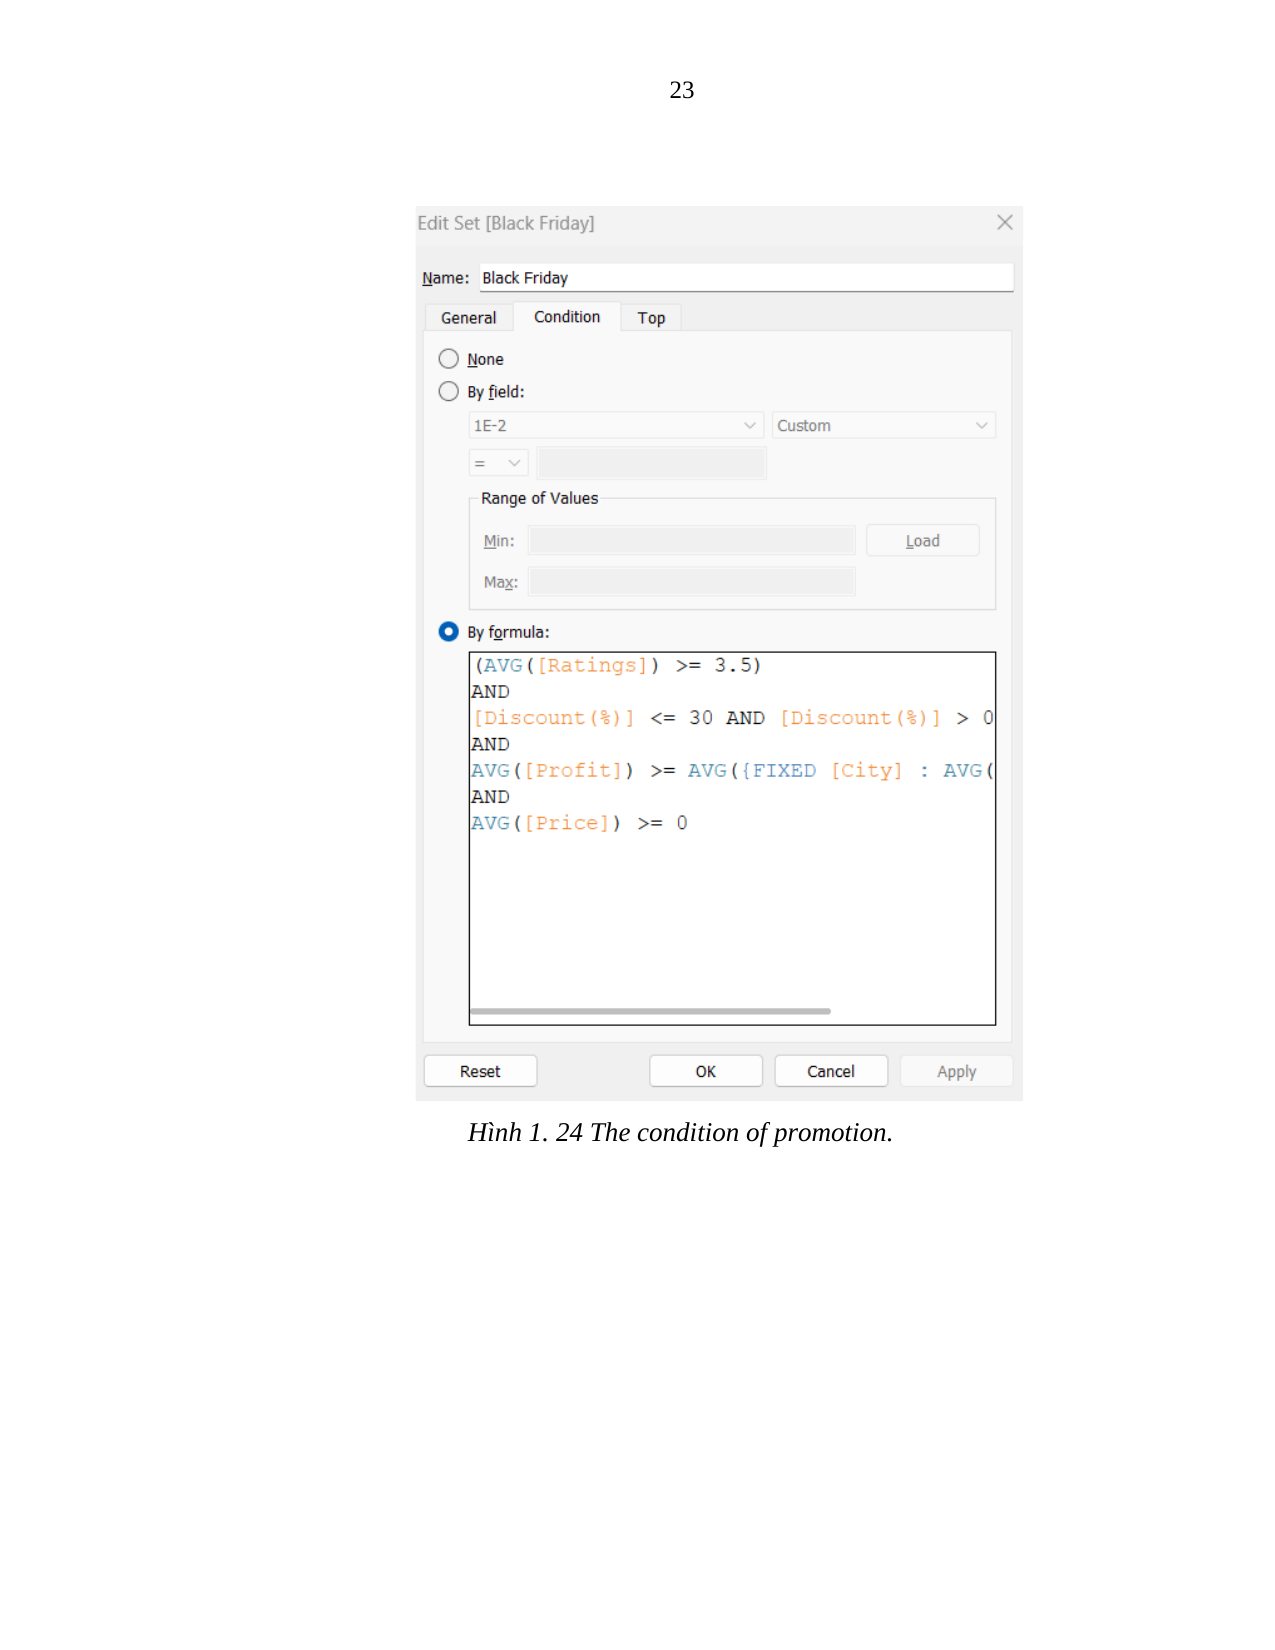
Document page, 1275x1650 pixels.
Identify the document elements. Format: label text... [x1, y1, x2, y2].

picture [415, 206, 1024, 1101]
text Hình 1. 24 The condition of promotion. [207, 1116, 1157, 1147]
